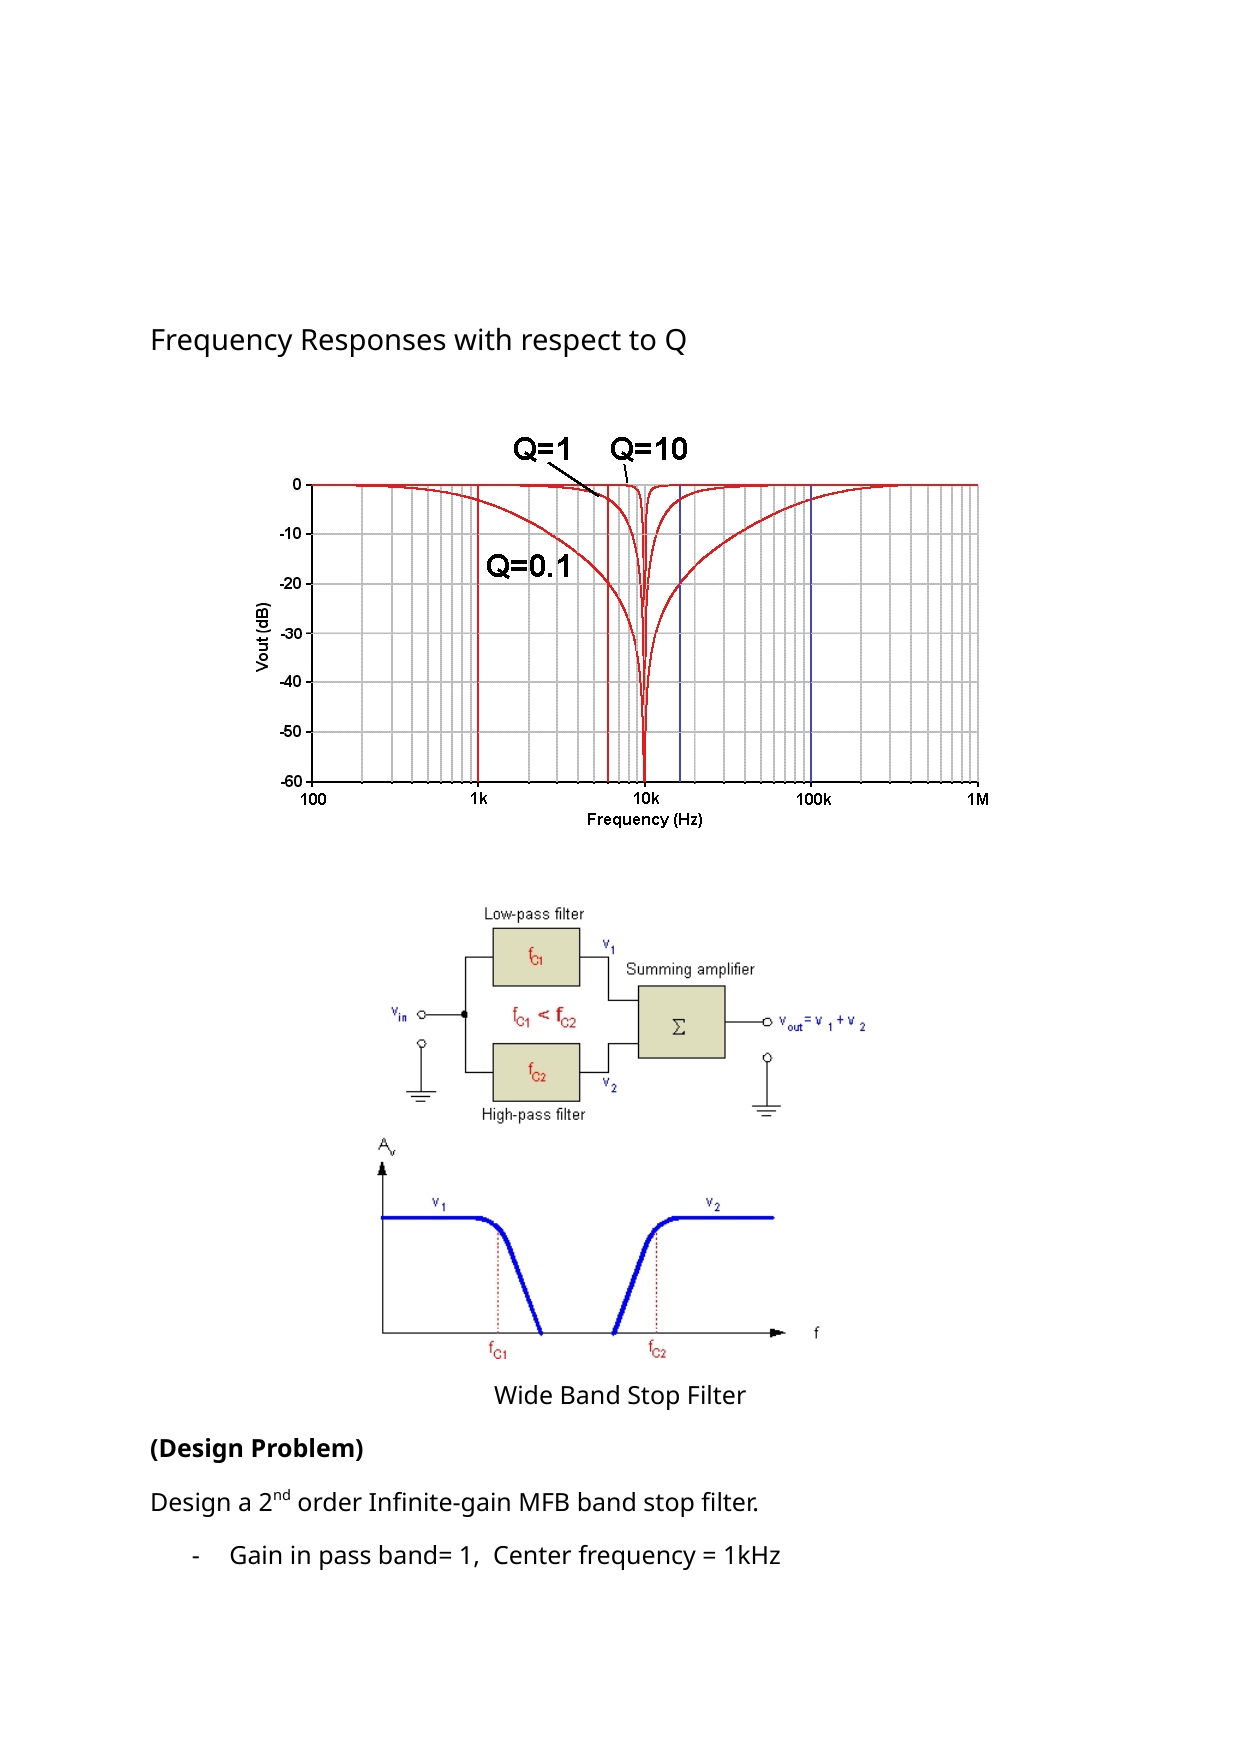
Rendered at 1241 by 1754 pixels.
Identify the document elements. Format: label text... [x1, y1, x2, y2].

text Wide Band Stop Filter [150, 1377, 1090, 1411]
picture [369, 899, 871, 1359]
text Design a 2nd order Infinite-gain MFB band stop filter. [150, 1484, 1090, 1518]
text (Design Problem) [150, 1431, 1090, 1465]
picture [246, 432, 994, 834]
text Frequency Responses with respect to Q [150, 319, 1090, 359]
list Gain in pass band= 1, Center frequency = 1kHz [192, 1538, 1090, 1572]
